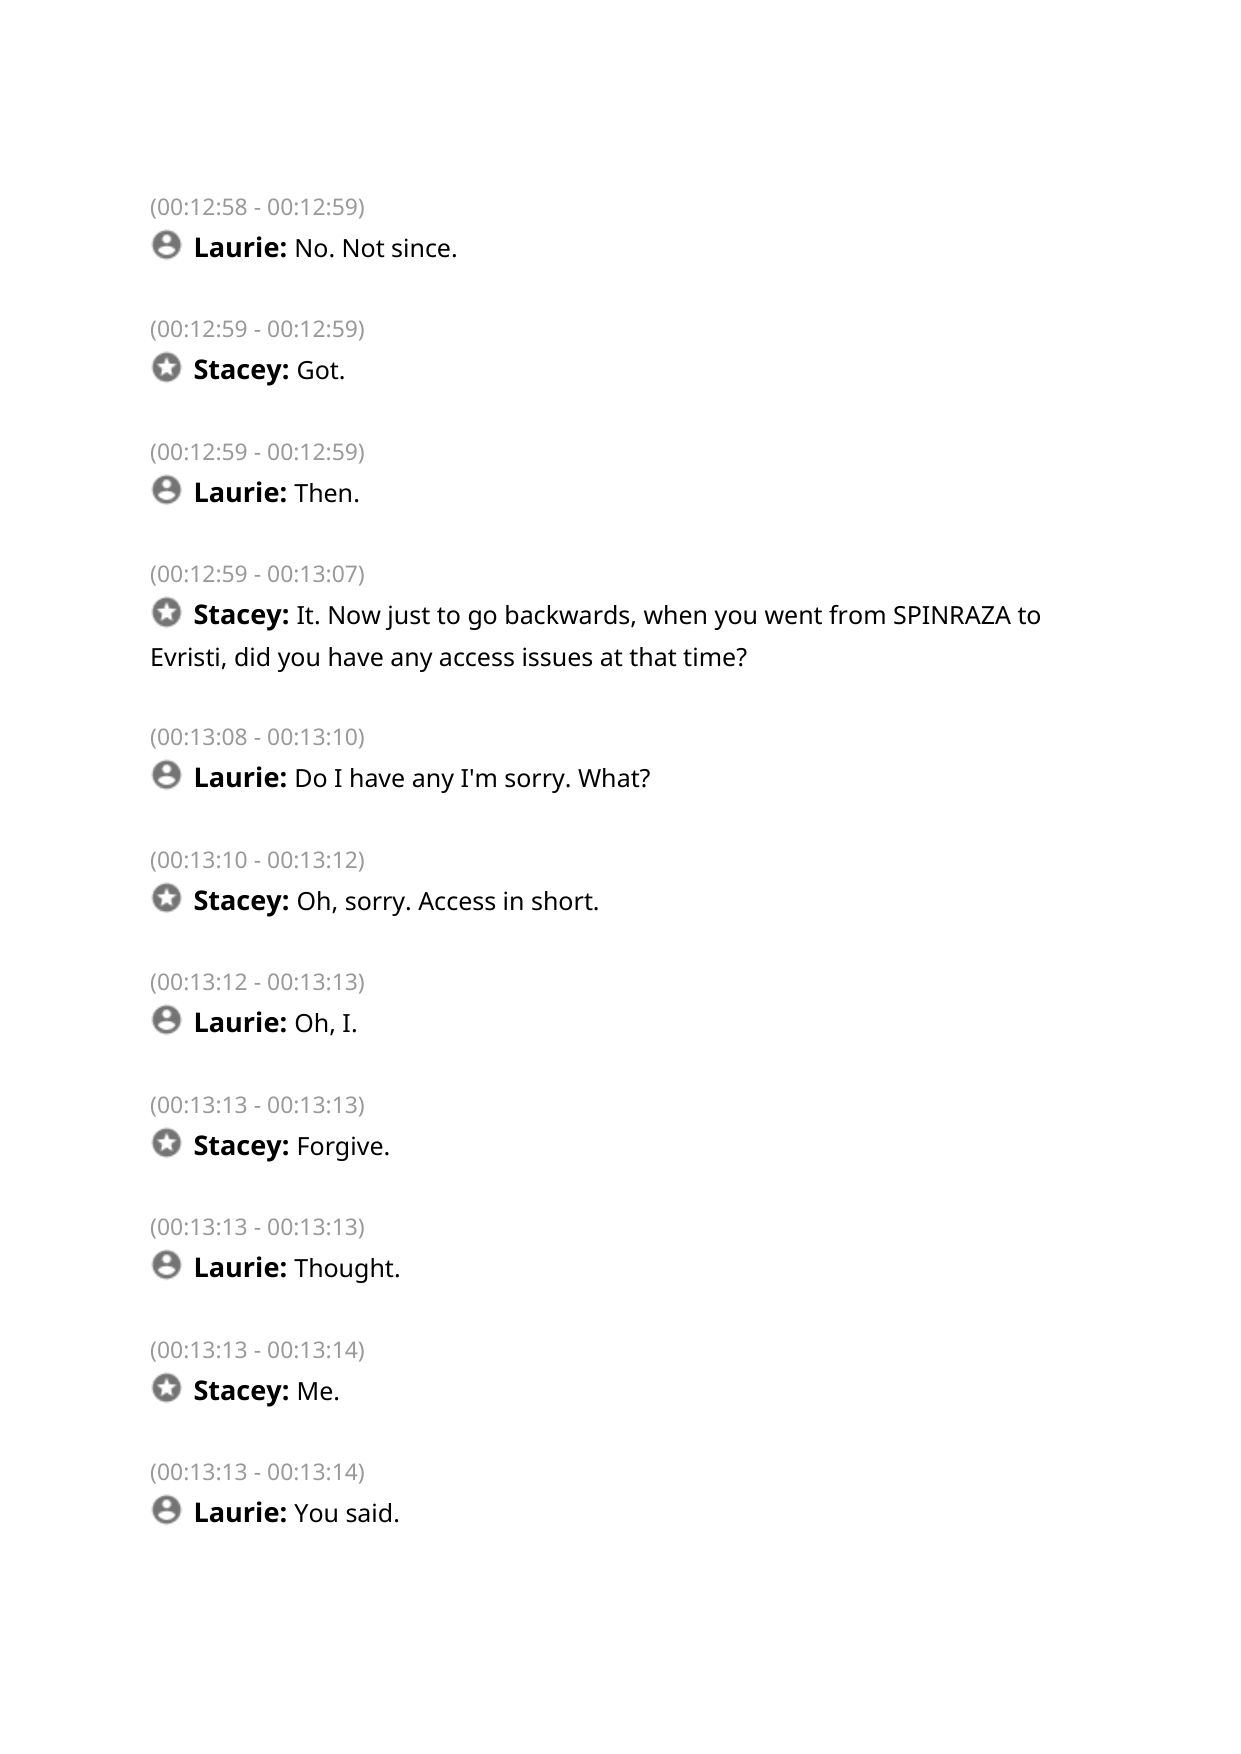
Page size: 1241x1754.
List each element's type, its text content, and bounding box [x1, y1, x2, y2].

picture [150, 1371, 184, 1405]
text (00:13:13 - 00:13:13) [150, 1211, 1090, 1242]
text (00:13:10 - 00:13:12) [150, 844, 1090, 875]
text Stacey: Forgive. [150, 1126, 1090, 1163]
text Stacey: It. Now just to go backwards, when you went from SPINRAZA to Evristi, did you have any access issues at that time? [150, 596, 1090, 673]
picture [150, 1126, 184, 1160]
picture [150, 1003, 184, 1037]
text Stacey: Oh, sorry. Access in short. [150, 881, 1090, 918]
text Laurie: Then. [150, 473, 1090, 510]
picture [150, 350, 184, 385]
text Stacey: Got. [150, 351, 1090, 388]
text (00:12:59 - 00:13:07) [150, 558, 1090, 589]
text (00:12:59 - 00:12:59) [150, 436, 1090, 467]
picture [150, 881, 184, 915]
text (00:13:13 - 00:13:14) [150, 1334, 1090, 1365]
text Laurie: No. Not since. [150, 228, 1090, 265]
text (00:13:12 - 00:13:13) [150, 966, 1090, 997]
text (00:13:13 - 00:13:13) [150, 1089, 1090, 1120]
picture [150, 1493, 184, 1527]
text (00:12:59 - 00:12:59) [150, 313, 1090, 344]
text Laurie: You said. [150, 1494, 1090, 1531]
text (00:13:13 - 00:13:14) [150, 1456, 1090, 1487]
text Stacey: Me. [150, 1371, 1090, 1408]
picture [150, 1248, 184, 1282]
text Laurie: Do I have any I'm sorry. What? [150, 759, 1090, 796]
picture [150, 228, 184, 262]
picture [150, 758, 184, 792]
text Laurie: Thought. [150, 1249, 1090, 1286]
picture [150, 473, 184, 507]
picture [150, 595, 184, 630]
text (00:12:58 - 00:12:59) [150, 191, 1090, 222]
text (00:13:08 - 00:13:10) [150, 721, 1090, 752]
text Laurie: Oh, I. [150, 1004, 1090, 1041]
